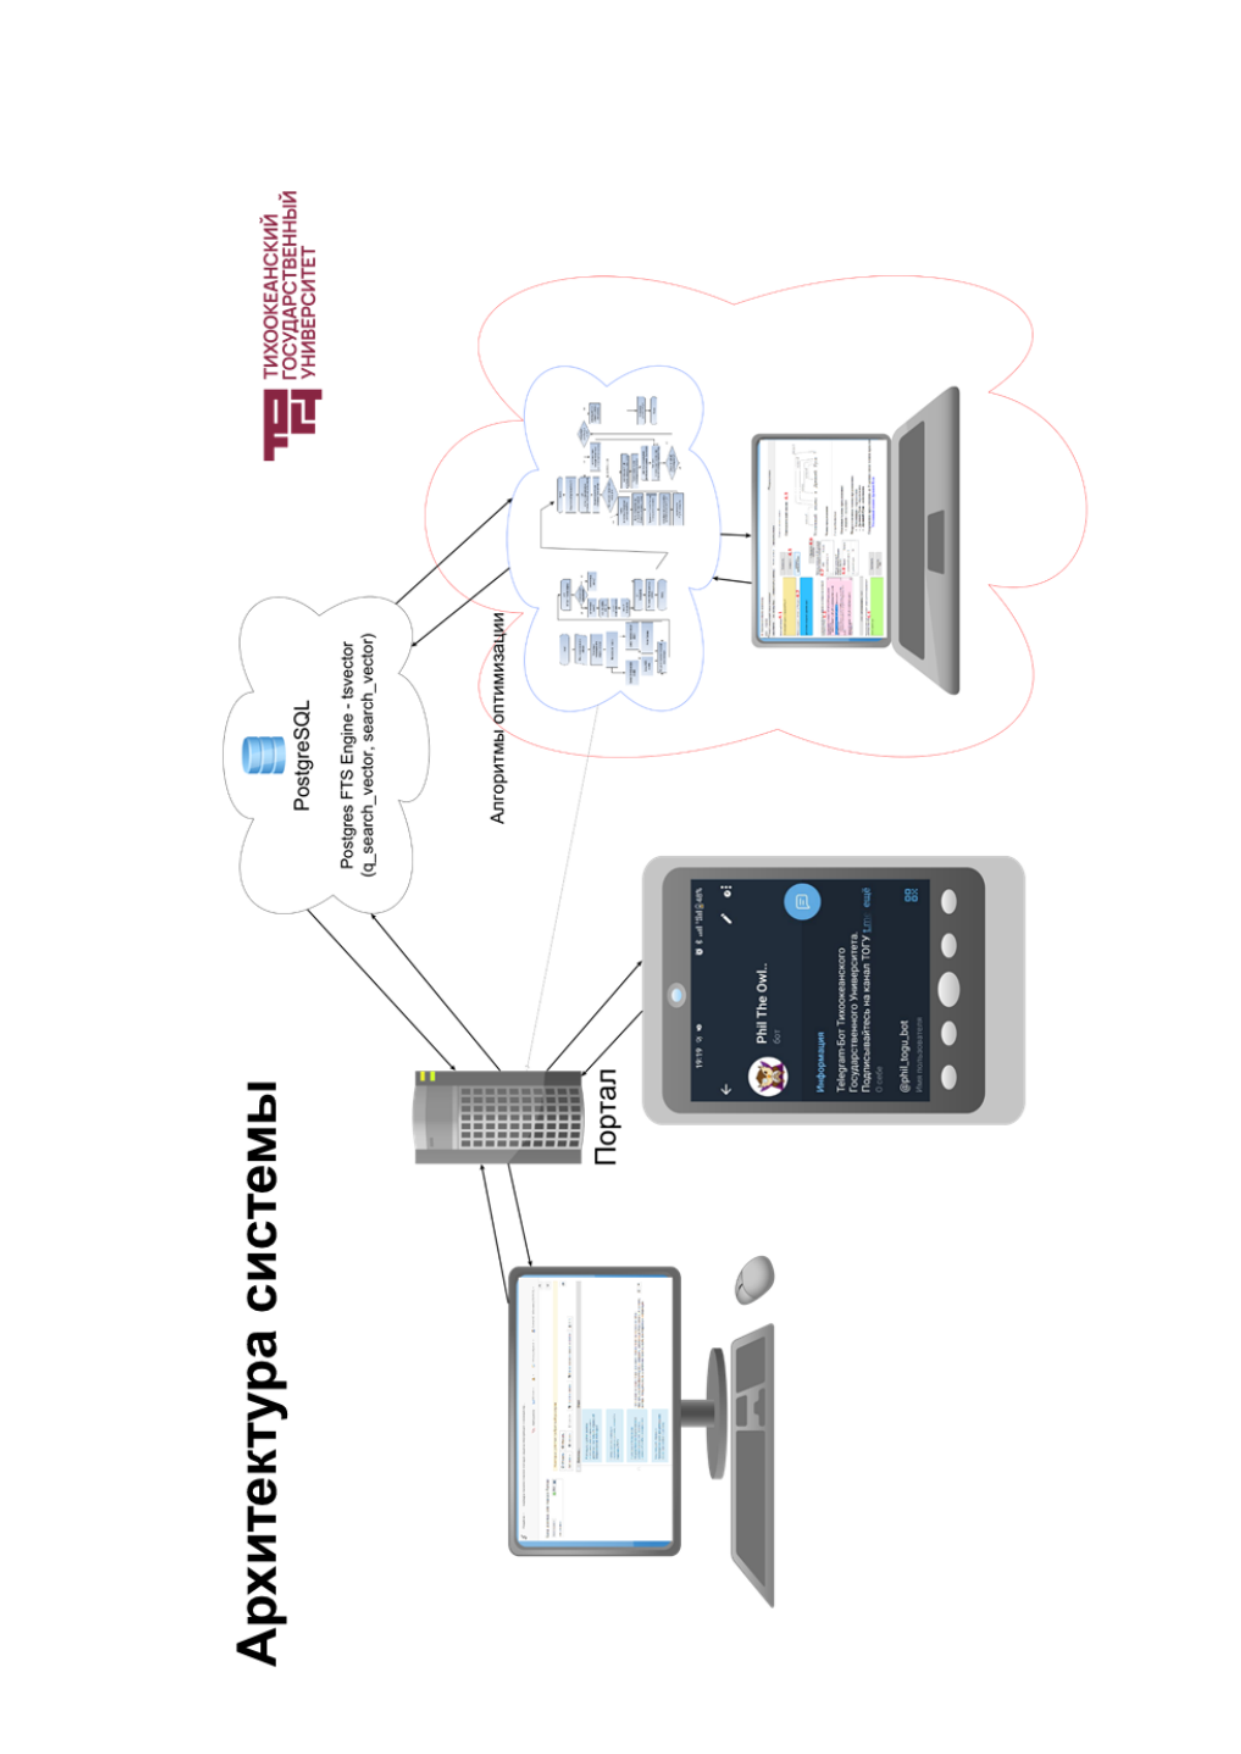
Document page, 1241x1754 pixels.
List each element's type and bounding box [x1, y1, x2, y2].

picture [150, 0, 1169, 1733]
